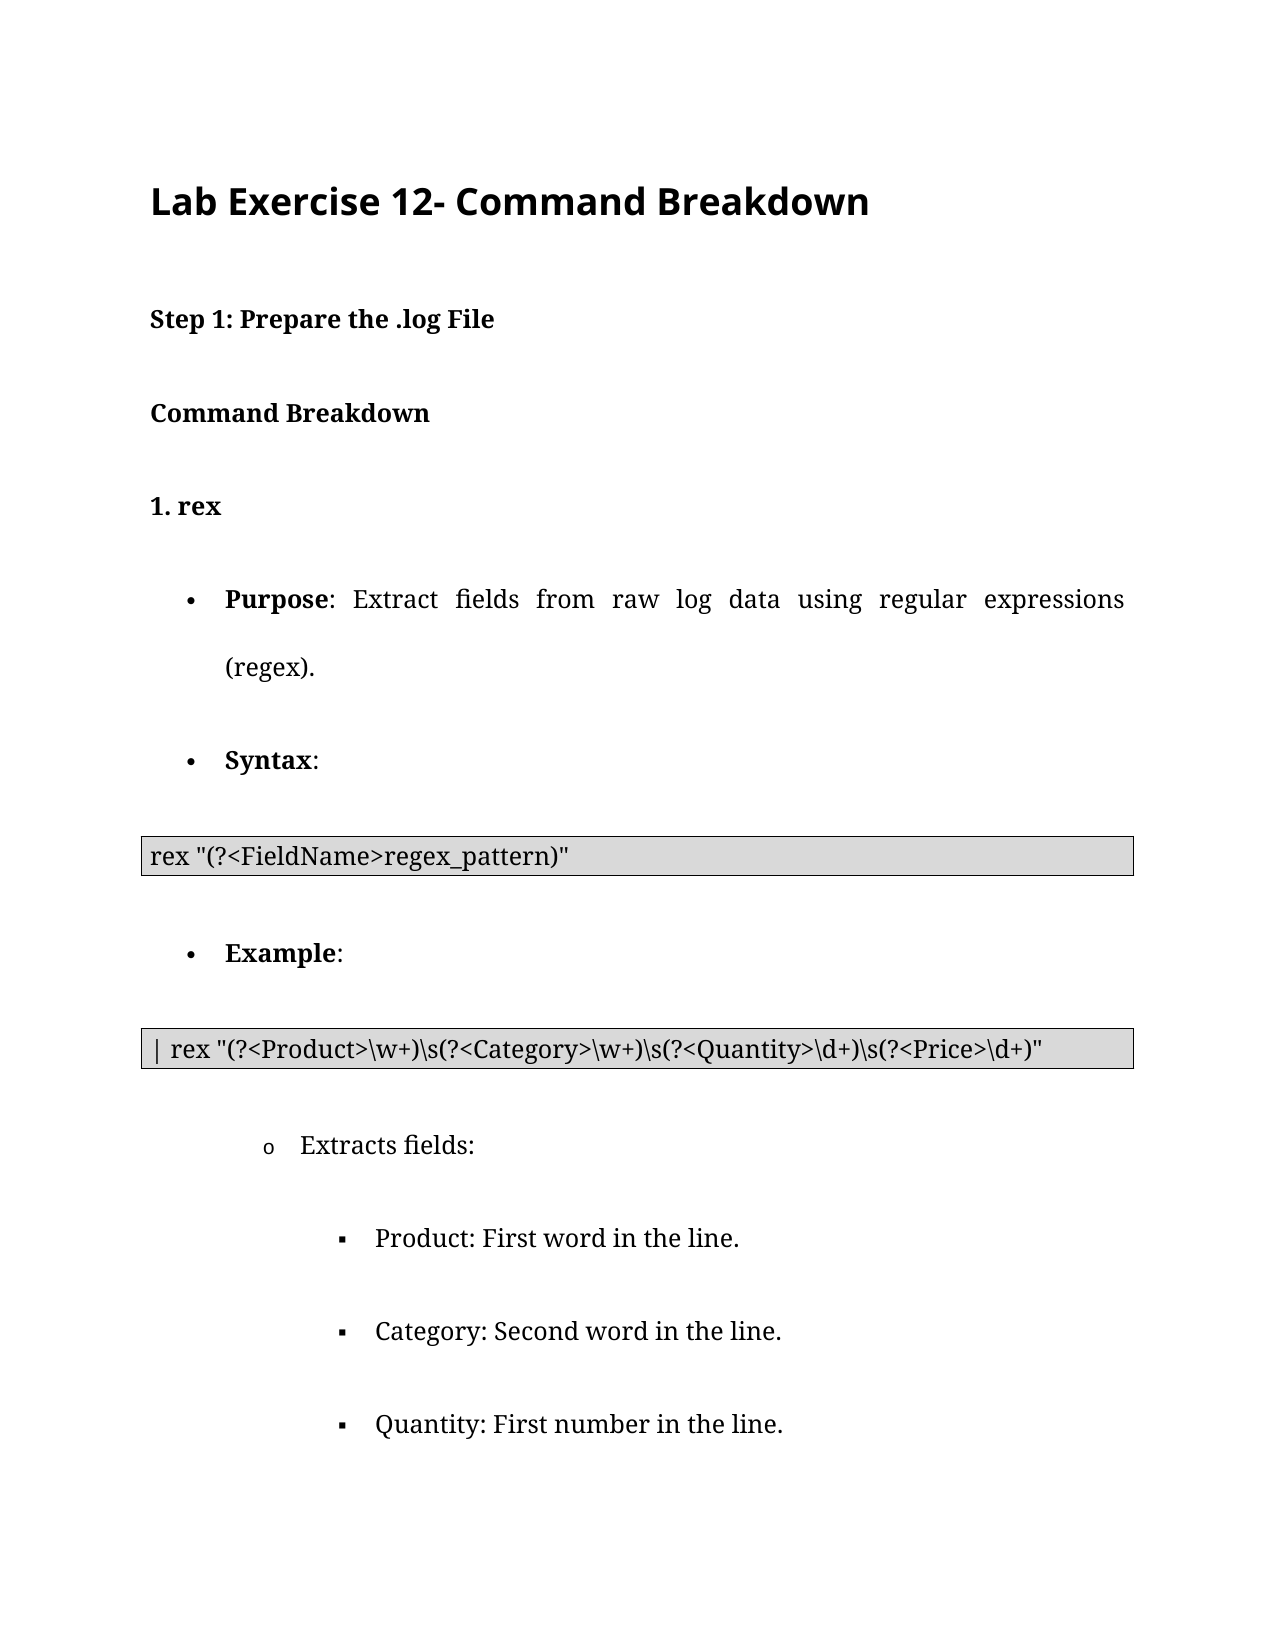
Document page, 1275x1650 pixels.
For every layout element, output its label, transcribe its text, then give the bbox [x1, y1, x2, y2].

list Product: First word in the line. [337, 1221, 1125, 1255]
text Step 1: Prepare the .log File [150, 302, 1125, 336]
text rex "(?<FieldName>regex_pattern)" [142, 837, 1133, 875]
list Purpose: Extract fields from raw log data using regular expressions (regex). [187, 581, 1125, 684]
text Lab Exercise 12- Command Breakdown [150, 175, 1125, 226]
list Category: Second word in the line. [337, 1314, 1125, 1348]
list Syntax: [187, 743, 1125, 777]
list Extracts fields: [262, 1128, 1125, 1162]
list Example: [187, 935, 1125, 969]
text | rex "(?<Product>\w+)\s(?<Category>\w+)\s(?<Quantity>\d+)\s(?<Price>\d+)" [142, 1029, 1133, 1068]
text 1. rex [150, 488, 1125, 522]
text Command Breakdown [150, 395, 1125, 429]
list Quantity: First number in the line. [337, 1407, 1125, 1441]
